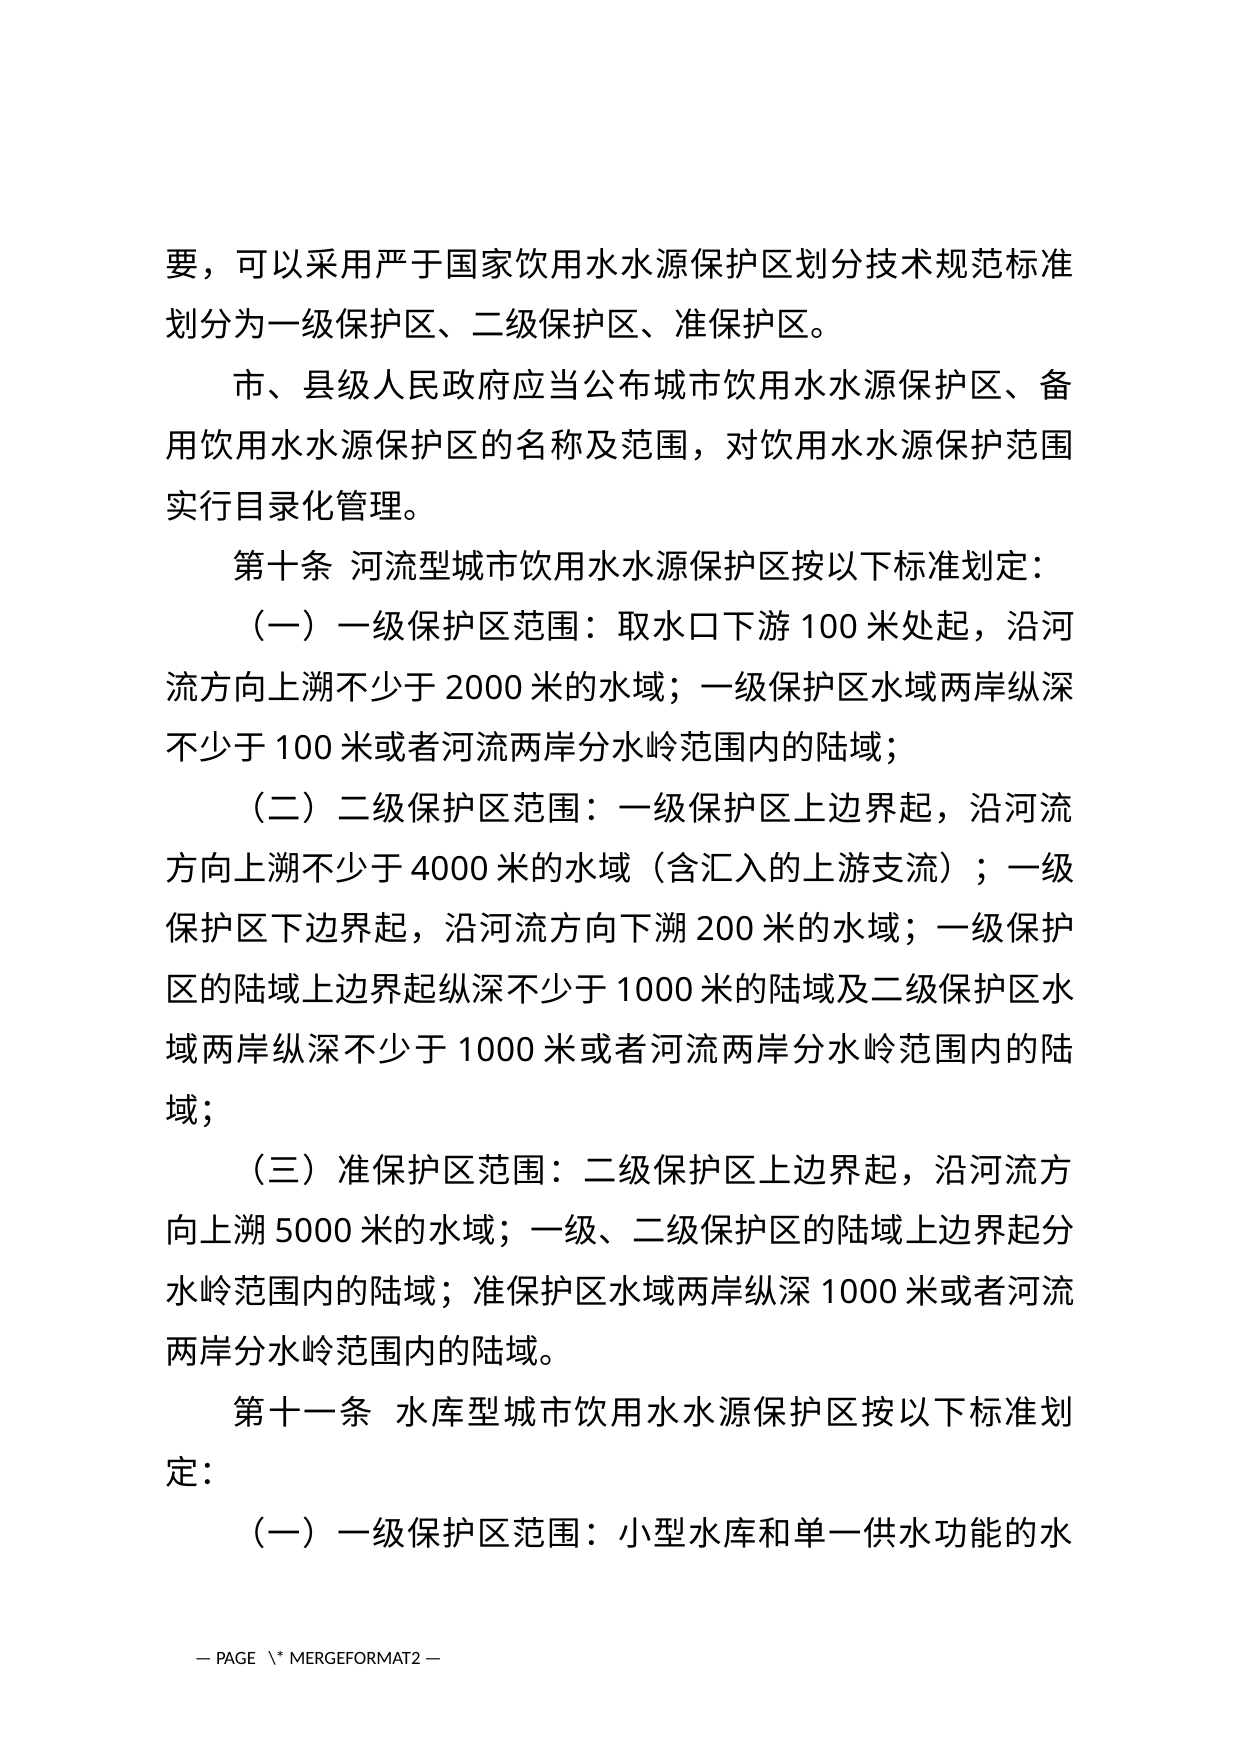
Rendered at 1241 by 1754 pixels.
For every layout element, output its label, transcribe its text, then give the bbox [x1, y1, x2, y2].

text （一）一级保护区范围：取水口下游100米处起，沿河流方向上溯不少于2000米的水域；一级保护区水域两岸纵深不少于100米或者河流两岸分水岭范围内的陆域； [165, 588, 1075, 769]
text 第十条 河流型城市饮用水水源保护区按以下标准划定： [165, 528, 1075, 588]
text （二）二级保护区范围：一级保护区上边界起，沿河流方向上溯不少于4000米的水域（含汇入的上游支流）；一级保护区下边界起，沿河流方向下溯200米的水域；一级保护区的陆域上边界起纵深不少于1000米的陆域及二级保护区水域两岸纵深不少于1000米或者河流两岸分水岭范围内的陆域； [165, 769, 1075, 1132]
text 市、县级人民政府应当公布城市饮用水水源保护区、备用饮用水水源保护区的名称及范围，对饮用水水源保护范围实行目录化管理。 [165, 346, 1075, 528]
text （三）准保护区范围：二级保护区上边界起，沿河流方向上溯5000米的水域；一级、二级保护区的陆域上边界起分水岭范围内的陆域；准保护区水域两岸纵深1000米或者河流两岸分水岭范围内的陆域。 [165, 1132, 1075, 1373]
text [165, 226, 1075, 346]
text 第十一条 水库型城市饮用水水源保护区按以下标准划定： [165, 1373, 1075, 1494]
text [165, 1494, 1075, 1555]
